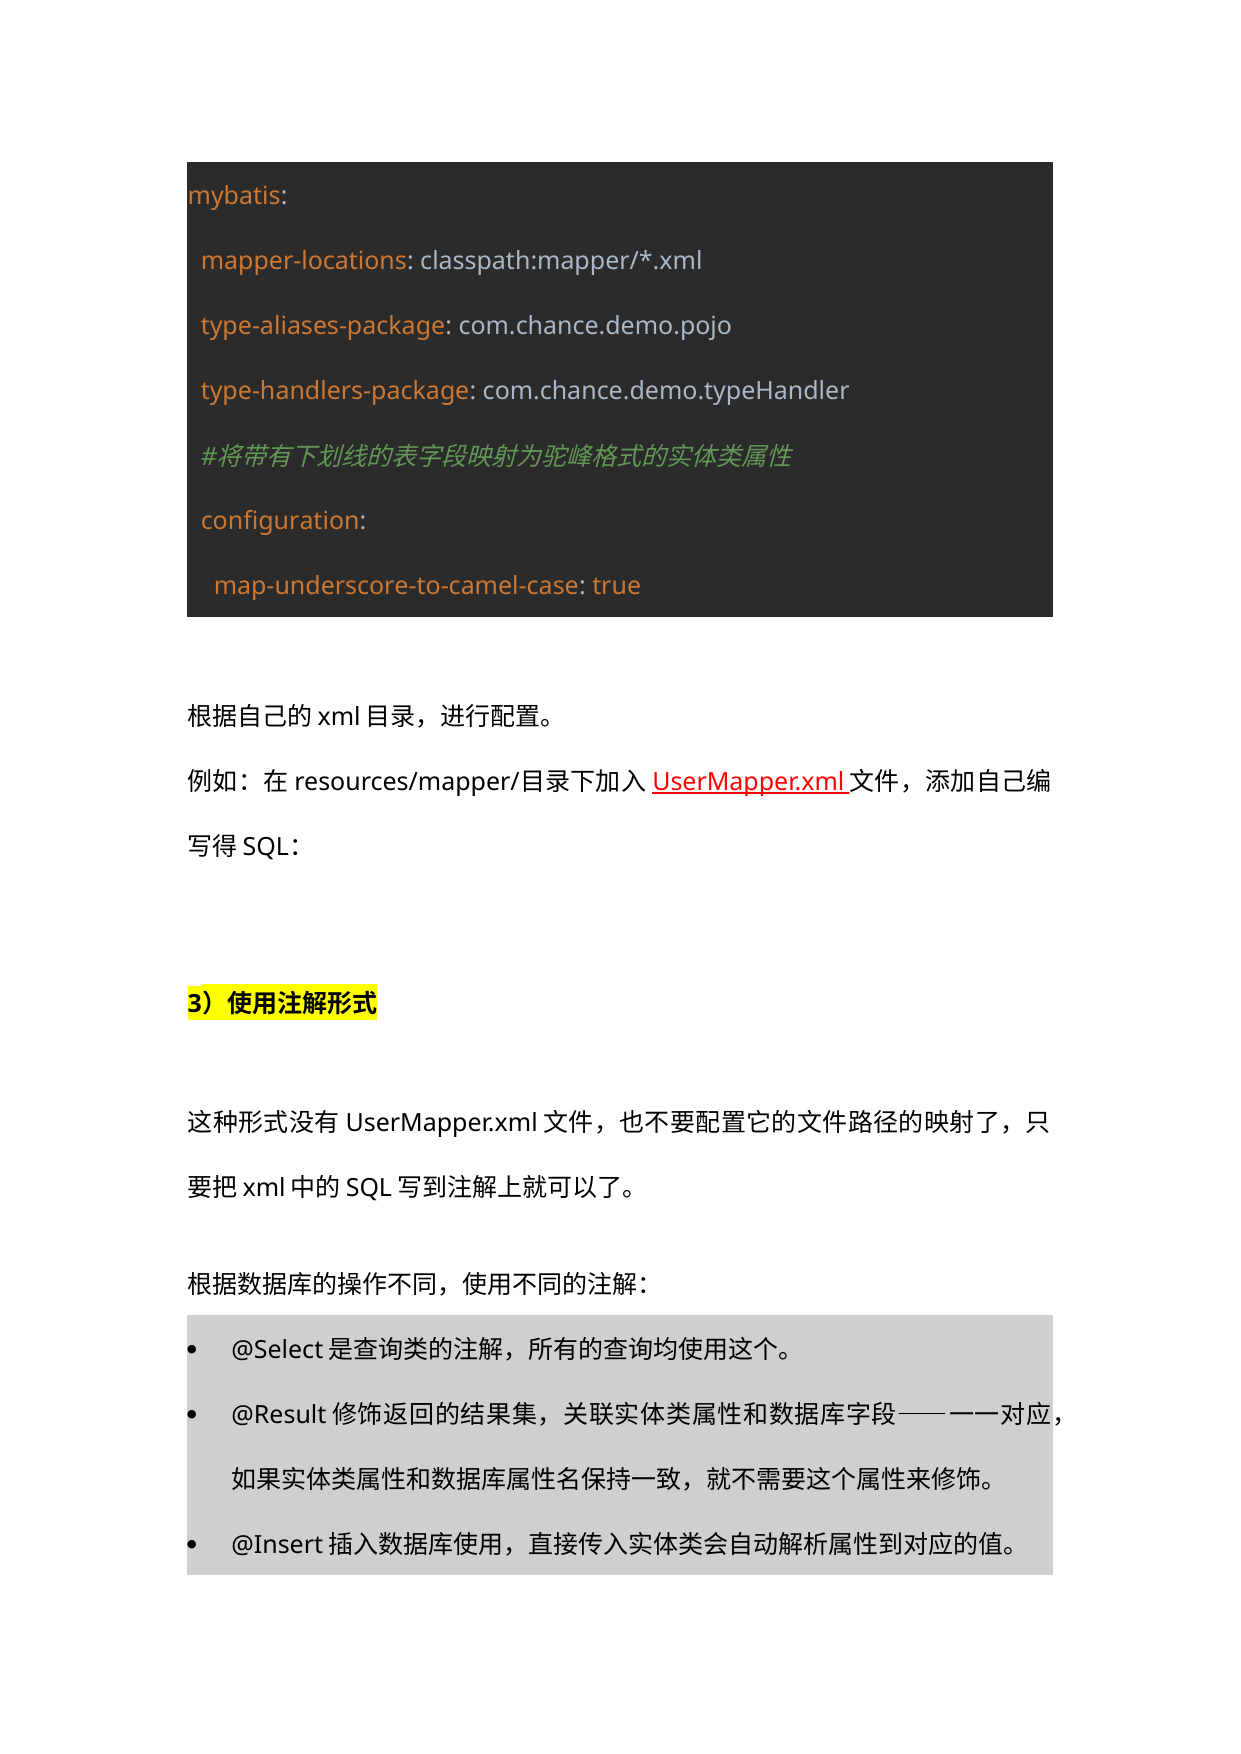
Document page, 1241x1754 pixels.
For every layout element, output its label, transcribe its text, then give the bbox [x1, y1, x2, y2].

list @Select是查询类的注解，所有的查询均使用这个。 [187, 1315, 1053, 1380]
list @Insert插入数据库使用，直接传入实体类会自动解析属性到对应的值。 [187, 1510, 1053, 1575]
text 根据数据库的操作不同，使用不同的注解： [187, 1250, 1053, 1315]
text 根据自己的xml目录，进行配置。 [187, 682, 1053, 747]
text 这种形式没有UserMapper.xml文件，也不要配置它的文件路径的映射了，只要把xml中的SQL写到注解上就可以了。 [187, 1088, 1053, 1218]
text 例如：在resources/mapper/目录下加入UserMapper.xml文件，添加自己编写得SQL： [187, 747, 1053, 877]
subtitle 3）使用注解形式 [187, 969, 1053, 1034]
list @Result修饰返回的结果集，关联实体类属性和数据库字段——一一对应，如果实体类属性和数据库属性名保持一致，就不需要这个属性来修饰。 [187, 1380, 1053, 1510]
text mybatis: mapper-locations: classpath:mapper/*.xml type-aliases-package: com.chance.demo.pojo type-handlers-package: com.chance.demo.typeHandler #将带有下划线的表字段映射为驼峰格式的实体类属性 configuration: map-underscore-to-camel-case: true [187, 162, 1053, 617]
